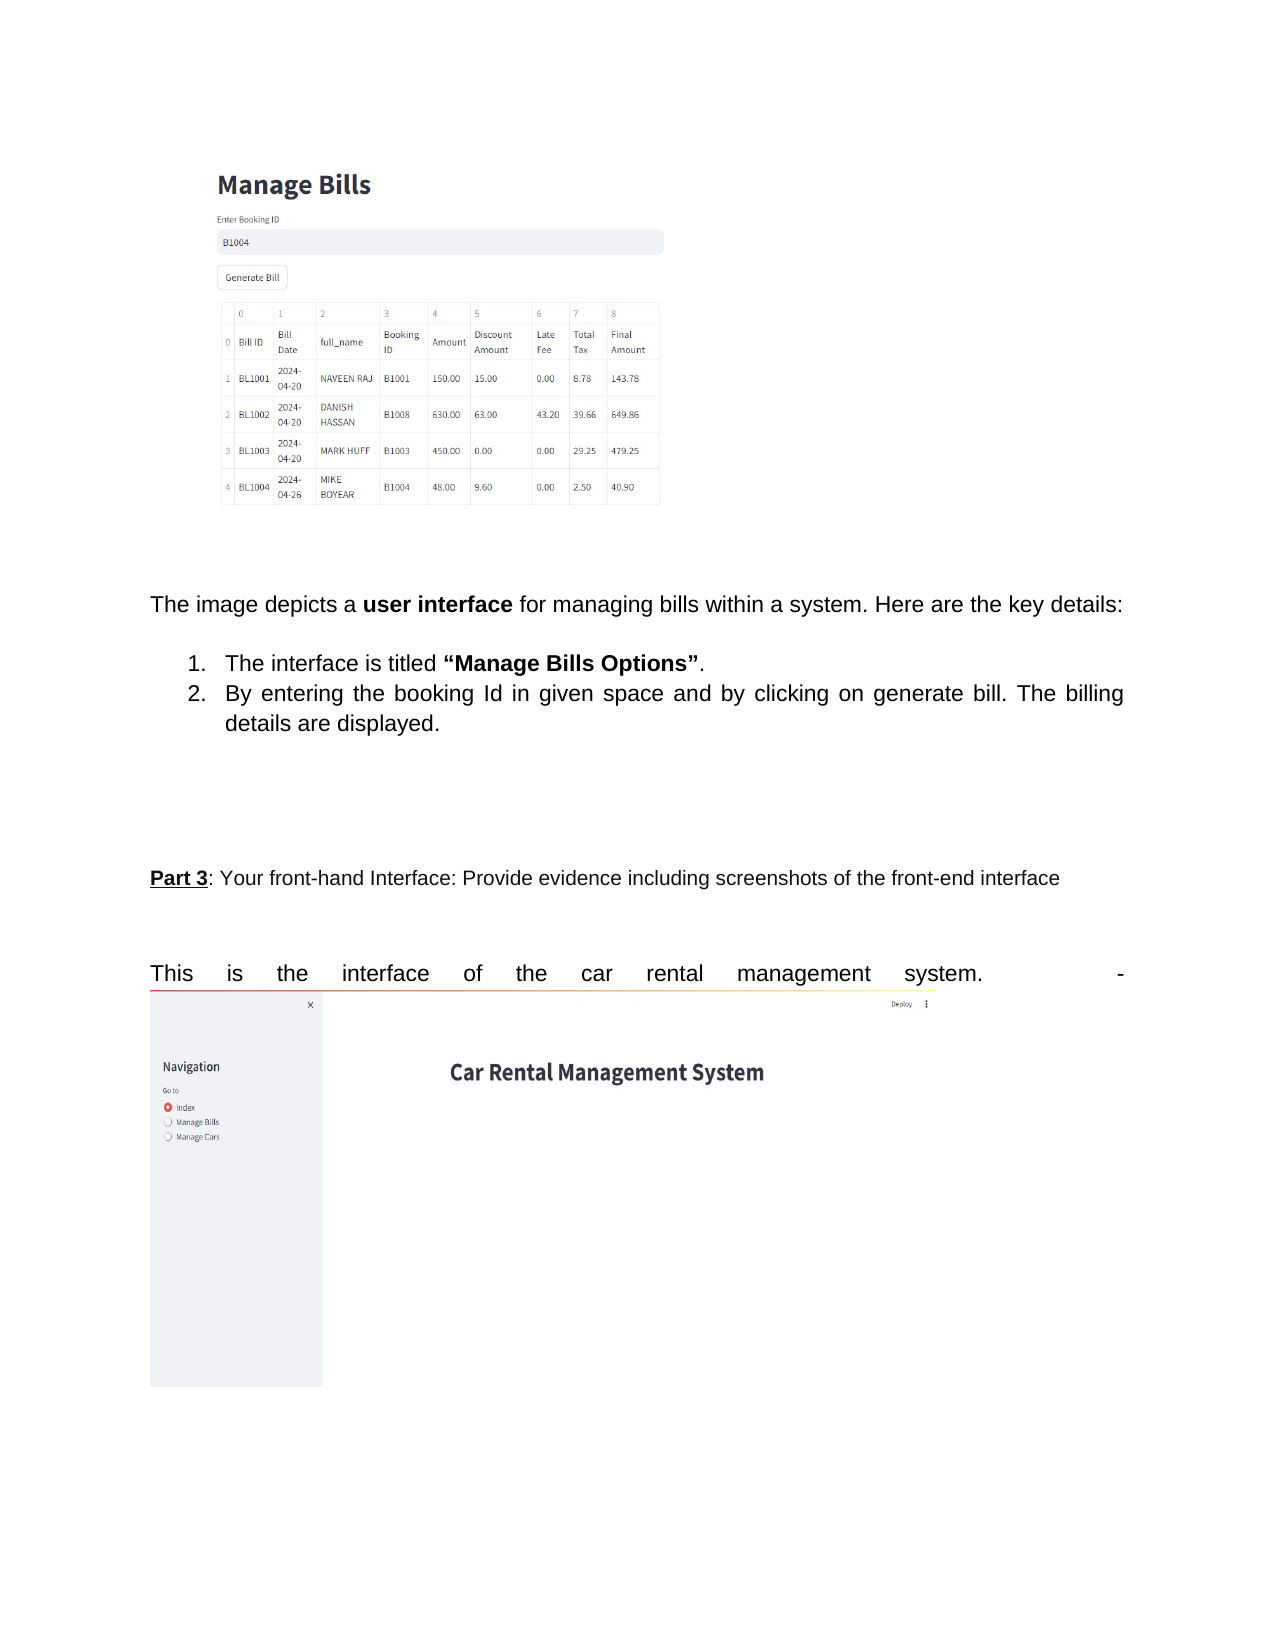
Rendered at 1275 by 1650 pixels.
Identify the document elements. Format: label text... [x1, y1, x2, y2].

picture [150, 150, 786, 558]
list The interface is titled “Manage Bills Options”. [187, 650, 1125, 676]
list By entering the booking Id in given space and by clicking on generate bill. The billing details are displayed. [187, 680, 1125, 737]
picture [150, 990, 937, 1387]
text The image depicts a user interface for managing bills within a system. Here are the key details: [150, 591, 1125, 617]
text Part 3: Your front-hand Interface: Provide evidence including screenshots of the front-end interface [150, 866, 1125, 889]
